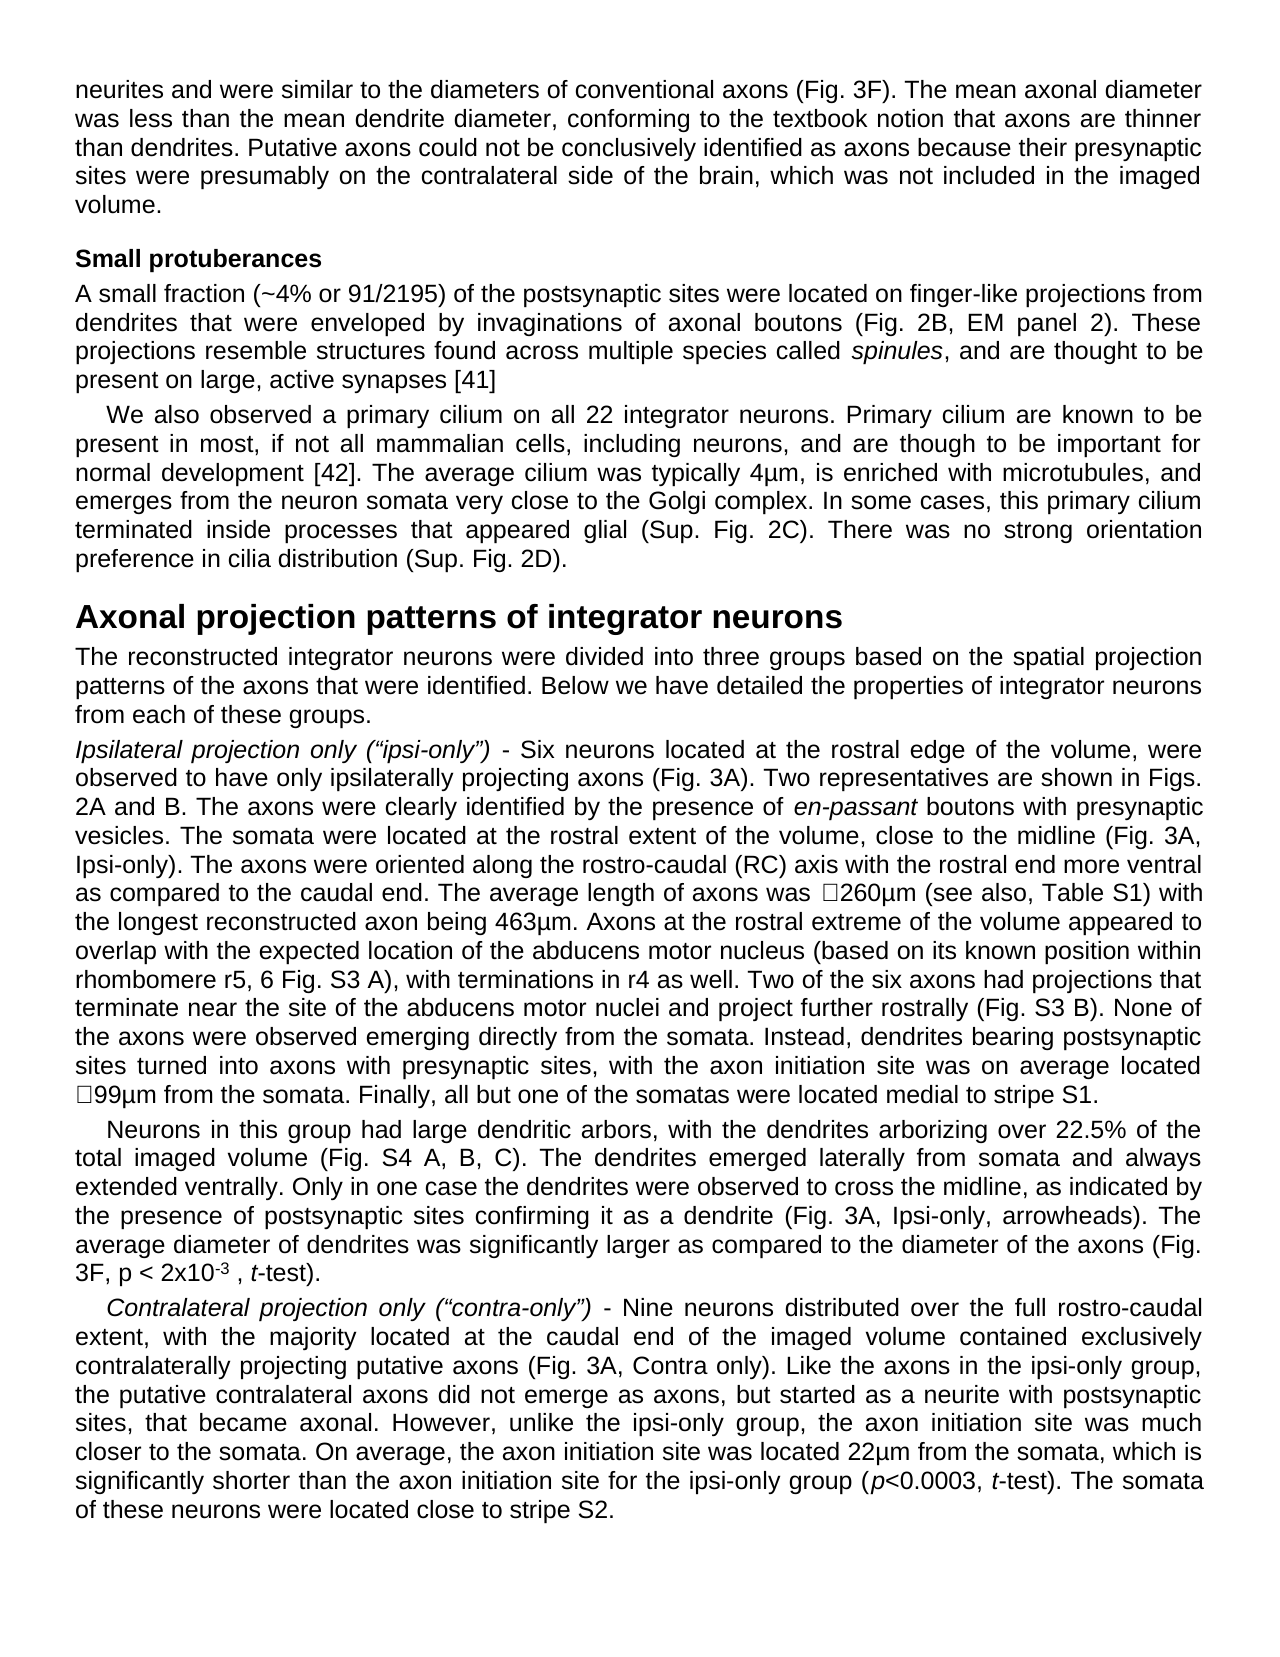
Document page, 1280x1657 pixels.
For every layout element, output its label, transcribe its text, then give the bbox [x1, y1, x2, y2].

text We also observed a primary cilium on all 22 integrator neurons. Primary cilium are known to be present in most, if not all mammalian cells, including neurons, and are though to be important for normal development [42]. The average cilium was typically 4µm, is enriched with microtubules, and emerges from the neuron somata very close to the Golgi complex. In some cases, this primary cilium terminated inside processes that appeared glial (Sup. Fig. 2C). There was no strong orientation preference in cilia distribution (Sup. Fig. 2D). [75, 400, 1204, 572]
text The reconstructed integrator neurons were divided into three groups based on the spatial projection patterns of the axons that were identified. Below we have detailed the properties of integrator neurons from each of these groups. [75, 642, 1204, 728]
text A small fraction (~4% or 91/2195) of the postsynaptic sites were located on finger-like projections from dendrites that were enveloped by invaginations of axonal boutons (Fig. 2B, EM panel 2). These projections resemble structures found across multiple species called spinules, and are thought to be present on large, active synapses [41] [75, 279, 1204, 394]
text Contralateral projection only (“contra-only”) - Nine neurons distributed over the full rostro-caudal extent, with the majority located at the caudal end of the imaged volume contained exclusively contralaterally projecting putative axons (Fig. 3A, Contra only). Like the axons in the ipsi-only group, the putative contralateral axons did not emerge as axons, but started as a neurite with postsynaptic sites, that became axonal. However, unlike the ipsi-only group, the axon initiation site was much closer to the somata. On average, the axon initiation site was located 22µm from the somata, which is significantly shorter than the axon initiation site for the ipsi-only group (p<0.0003, t-test). The somata of these neurons were located close to stripe S2. [75, 1293, 1204, 1523]
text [75, 75, 1204, 219]
text Neurons in this group had large dendritic arbors, with the dendrites arborizing over 22.5% of the total imaged volume (Fig. S4 A, B, C). The dendrites emerged laterally from somata and always extended ventrally. Only in one case the dendrites were observed to cross the midline, as indicated by the presence of postsynaptic sites confirming it as a dendrite (Fig. 3A, Ipsi-only, arrowheads). The average diameter of dendrites was significantly larger as compared to the diameter of the axons (Fig. 3F, p < 2x10-3 , t-test). [75, 1115, 1204, 1287]
subtitle Axonal projection patterns of integrator neurons [75, 597, 1204, 636]
subtitle Small protuberances [75, 244, 1204, 272]
text Ipsilateral projection only (“ipsi-only”) - Six neurons located at the rostral edge of the volume, were observed to have only ipsilaterally projecting axons (Fig. 3A). Two representatives are shown in Figs. 2A and B. The axons were clearly identified by the presence of en-passant boutons with presynaptic vesicles. The somata were located at the rostral extent of the volume, close to the midline (Fig. 3A, Ipsi-only). The axons were oriented along the rostro-caudal (RC) axis with the rostral end more ventral as compared to the caudal end. The average length of axons was 260µm (see also, Table S1) with the longest reconstructed axon being 463µm. Axons at the rostral extreme of the volume appeared to overlap with the expected location of the abducens motor nucleus (based on its known position within rhombomere r5, 6 Fig. S3 A), with terminations in r4 as well. Two of the six axons had projections that terminate near the site of the abducens motor nuclei and project further rostrally (Fig. S3 B). None of the axons were observed emerging directly from the somata. Instead, dendrites bearing postsynaptic sites turned into axons with presynaptic sites, with the axon initiation site was on average located 99µm from the somata. Finally, all but one of the somatas were located medial to stripe S1. [75, 735, 1204, 1108]
